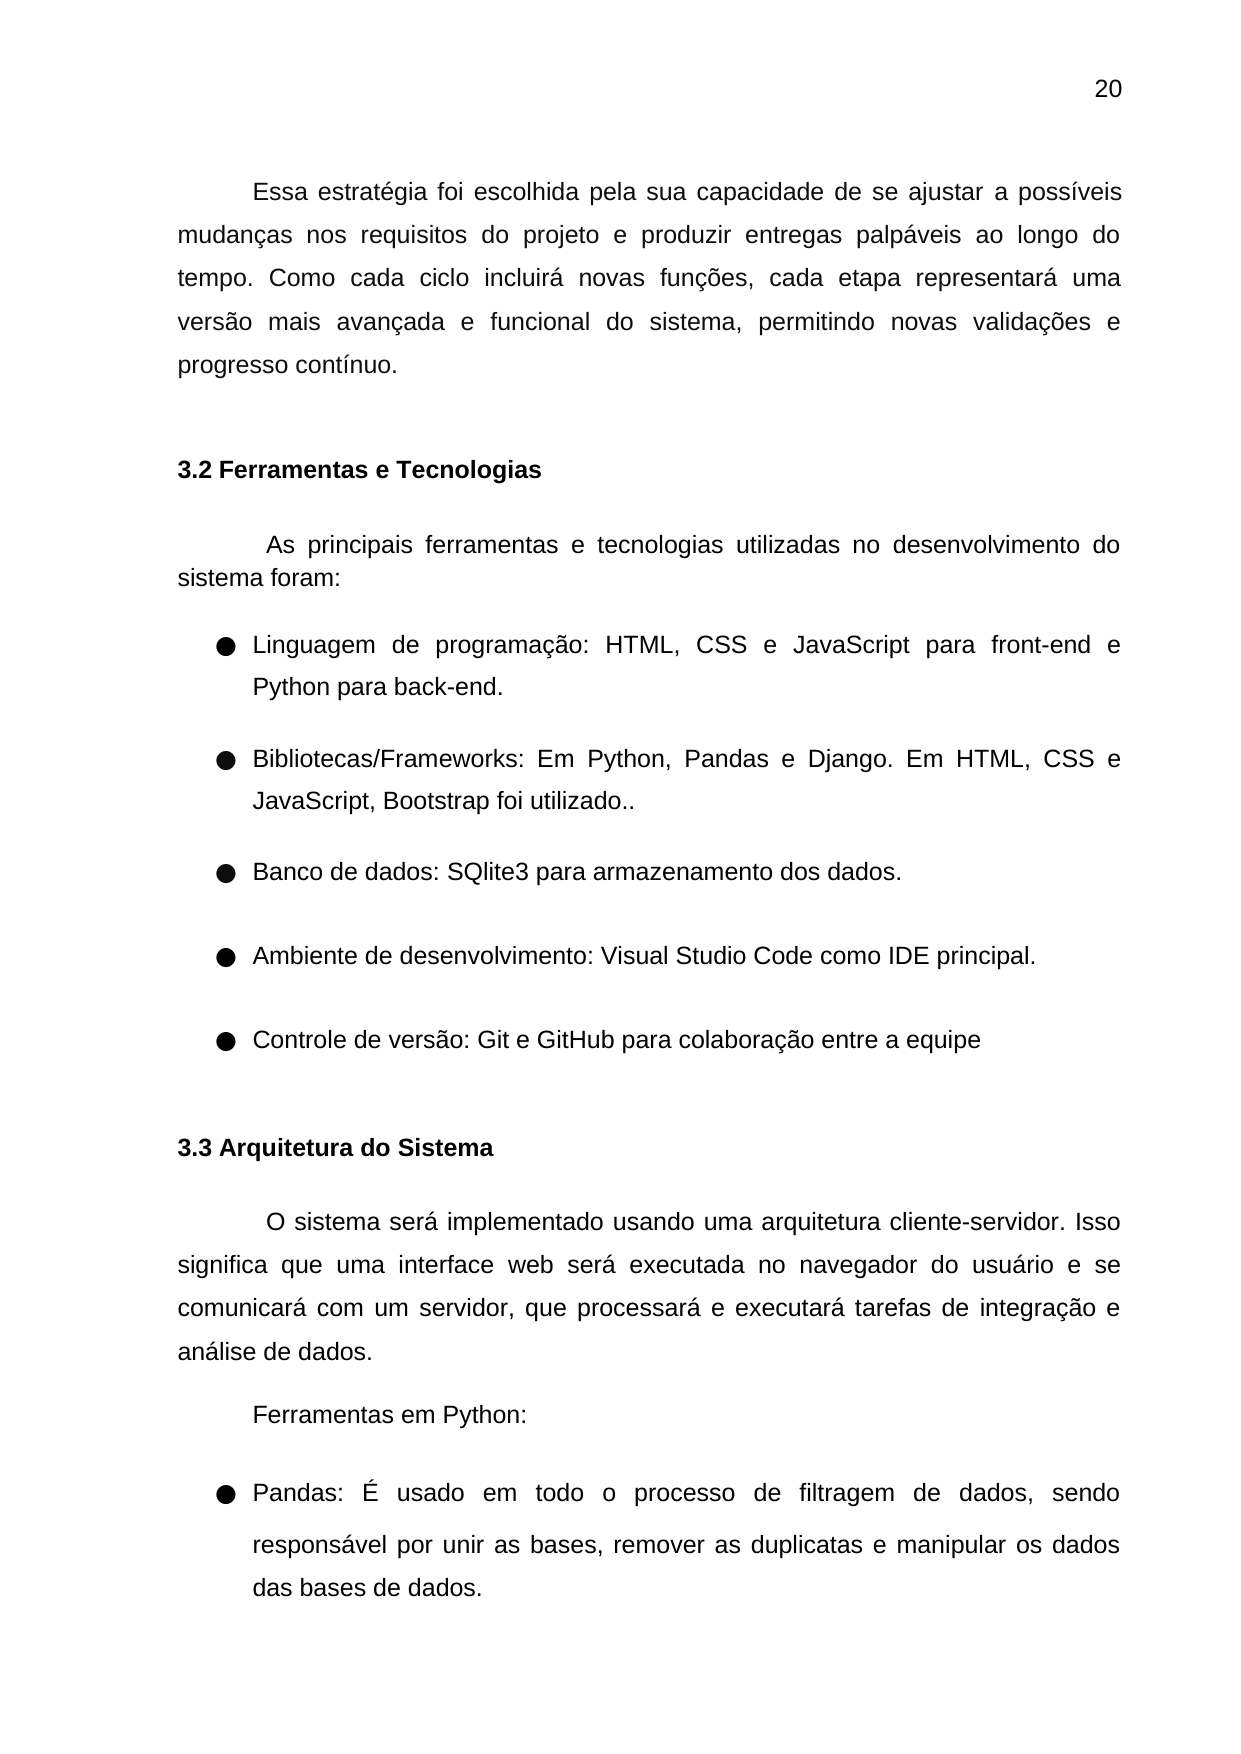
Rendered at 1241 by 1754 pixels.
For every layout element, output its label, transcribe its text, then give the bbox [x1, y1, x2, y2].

list Bibliotecas/Frameworks: Em Python, Pandas e Django. Em HTML, CSS e JavaScript, Bootstrap foi utilizado.. [215, 730, 1122, 814]
text As principais ferramentas e tecnologias utilizadas no desenvolvimento do sistema foram: [177, 530, 1122, 591]
list Banco de dados: SQlite3 para armazenamento dos dados. [215, 844, 1122, 895]
text Essa estratégia foi escolhida pela sua capacidade de se ajustar a possíveis mudanças nos requisitos do projeto e produzir entregas palpáveis ao longo do tempo. Como cada ciclo incluirá novas funções, cada etapa representará uma versão mais avançada e funcional do sistema, permitindo novas validações e progresso contínuo. [177, 177, 1122, 378]
subtitle Arquitetura do Sistema [177, 1133, 1122, 1161]
list Controle de versão: Git e GitHub para colaboração entre a equipe [215, 1011, 1122, 1063]
list Pandas: É usado em todo o processo de filtragem de dados, sendo responsável por unir as bases, remover as duplicatas e manipular os dados das bases de dados. [215, 1464, 1122, 1602]
text O sistema será implementado usando uma arquitetura cliente-servidor. Isso significa que uma interface web será executada no navegador do usuário e se comunicará com um servidor, que processará e executará tarefas de integração e análise de dados. [177, 1207, 1122, 1365]
text Ferramentas em Python: [252, 1400, 1122, 1429]
list Linguagem de programação: HTML, CSS e JavaScript para front-end e Python para back-end. [215, 617, 1122, 701]
subtitle Ferramentas e Tecnologias [177, 455, 1122, 484]
list Ambiente de desenvolvimento: Visual Studio Code como IDE principal. [215, 927, 1122, 979]
